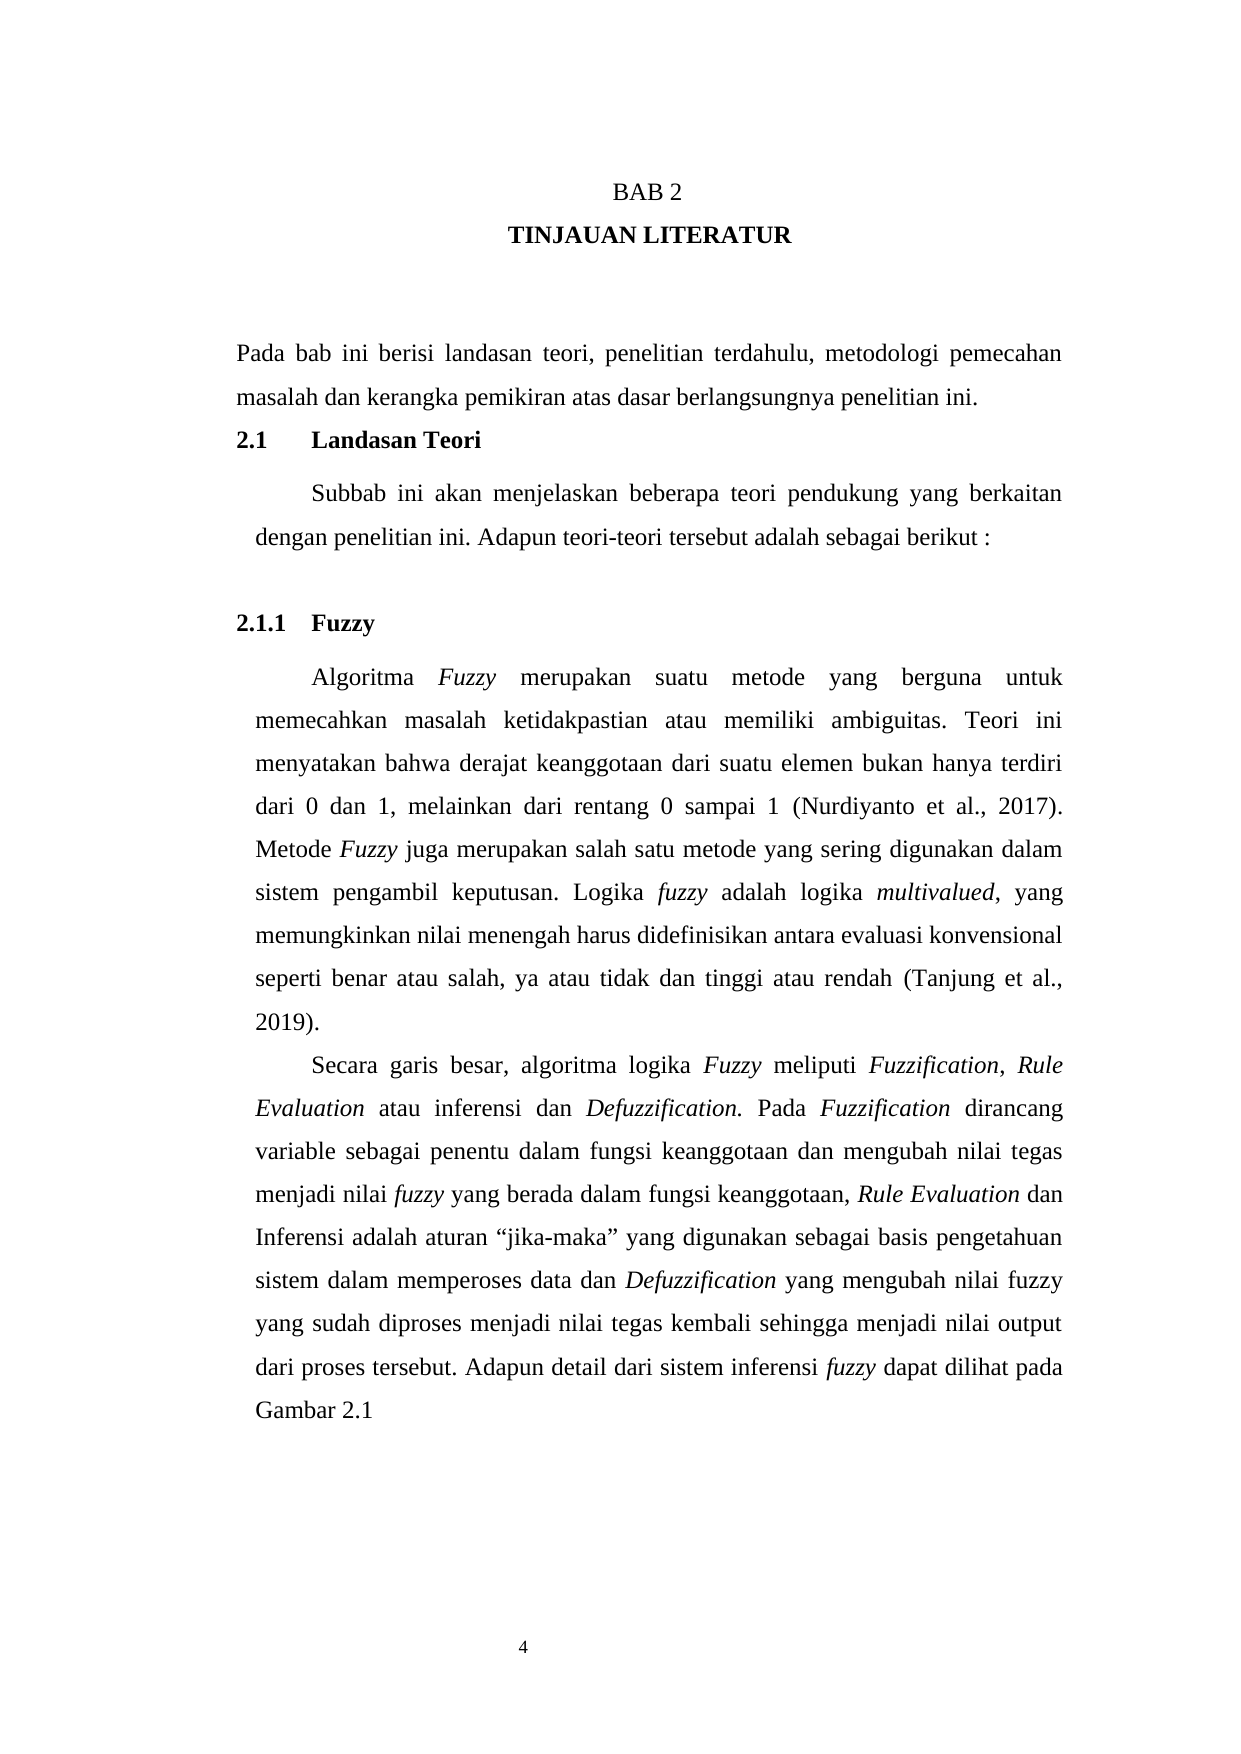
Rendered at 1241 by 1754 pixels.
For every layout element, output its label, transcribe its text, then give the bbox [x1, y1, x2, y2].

text Subbab ini akan menjelaskan beberapa teori pendukung yang berkaitan dengan penelitian ini. Adapun teori-teori tersebut adalah sebagai berikut : [255, 478, 1063, 550]
text Secara garis besar, algoritma logika Fuzzy meliputi Fuzzification, Rule Evaluation atau inferensi dan Defuzzification. Pada Fuzzification dirancang variable sebagai penentu dalam fungsi keanggotaan dan mengubah nilai tegas menjadi nilai fuzzy yang berada dalam fungsi keanggotaan, Rule Evaluation dan Inferensi adalah aturan “jika-maka” yang digunakan sebagai basis pengetahuan sistem dalam memperoses data dan Defuzzification yang mengubah nilai fuzzy yang sudah diproses menjadi nilai tegas kembali sehingga menjadi nilai output dari proses tersebut. Adapun detail dari sistem inferensi fuzzy dapat dilihat pada Gambar 2.1 [255, 1050, 1063, 1423]
subtitle Fuzzy [236, 608, 1063, 637]
subtitle Landasan Teori [236, 425, 1063, 453]
text Pada bab ini berisi landasan teori, penelitian terdahulu, metodologi pemecahan masalah dan kerangka pemikiran atas dasar berlangsungnya penelitian ini. [236, 338, 1063, 410]
text Algoritma Fuzzy merupakan suatu metode yang berguna untuk memecahkan masalah ketidakpastian atau memiliki ambiguitas. Teori ini menyatakan bahwa derajat keanggotaan dari suatu elemen bukan hanya terdiri dari 0 dan 1, melainkan dari rentang 0 sampai 1 (Nurdiyanto et al., 2017). Metode Fuzzy juga merupakan salah satu metode yang sering digunakan dalam sistem pengambil keputusan. Logika fuzzy adalah logika multivalued, yang memungkinkan nilai menengah harus didefinisikan antara evaluasi konvensional seperti benar atau salah, ya atau tidak dan tinggi atau rendah (Tanjung et al., 2019). [255, 662, 1063, 1035]
subtitle TINJAUAN LITERATUR [236, 177, 1063, 249]
